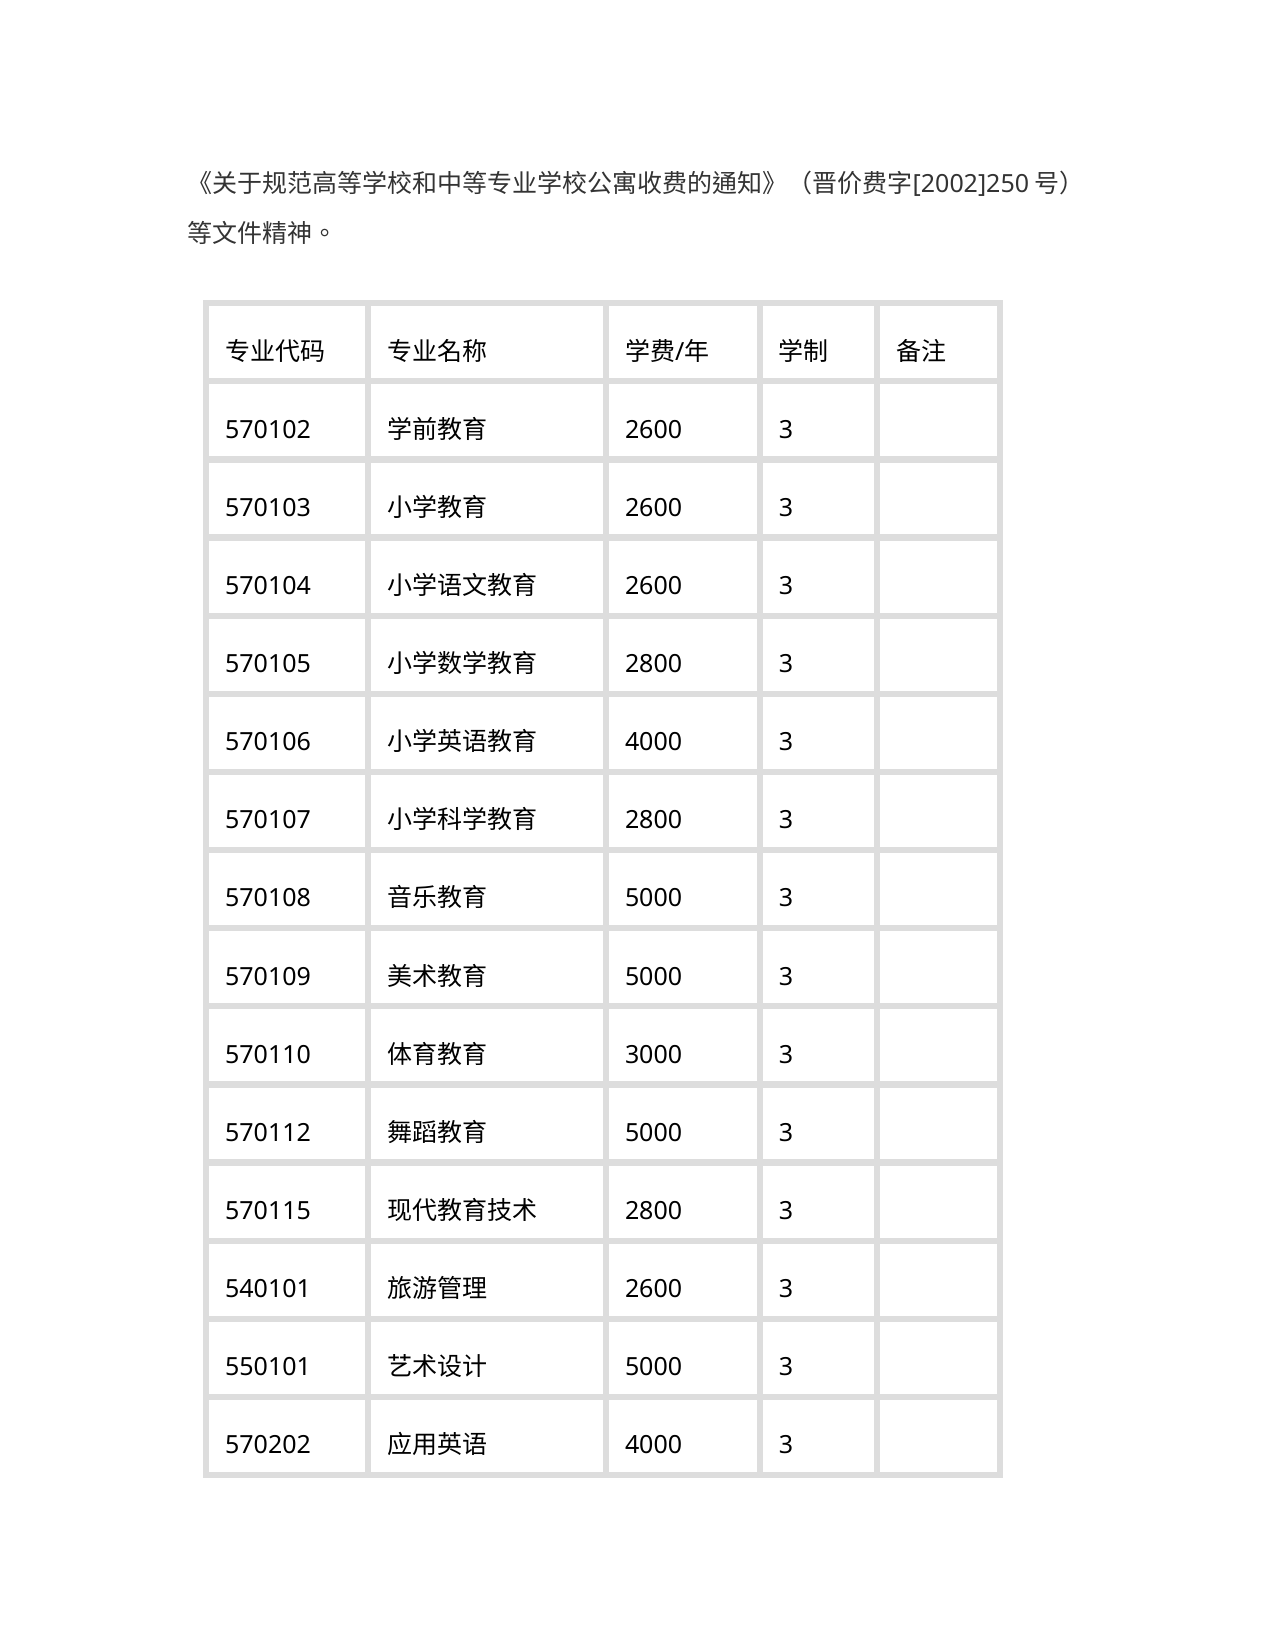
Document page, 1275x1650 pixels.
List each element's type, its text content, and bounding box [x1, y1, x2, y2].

table_cell 小学科学教育 [371, 775, 603, 847]
table_header 学费/年 [609, 306, 757, 378]
table_cell [880, 1322, 997, 1394]
table_cell 2600 [609, 384, 757, 456]
table_cell 2800 [609, 775, 757, 847]
table_cell 540101 [209, 1244, 365, 1316]
table_cell 2600 [609, 1244, 757, 1316]
table_cell 现代教育技术 [371, 1166, 603, 1237]
table_cell 学前教育 [371, 384, 603, 456]
table_cell [880, 1244, 997, 1316]
table_cell 570202 [209, 1400, 365, 1472]
table_cell 小学语文教育 [371, 541, 603, 612]
table_cell [880, 619, 997, 691]
table_cell 3 [763, 1244, 874, 1316]
table_cell 3 [763, 384, 874, 456]
table_cell 舞蹈教育 [371, 1088, 603, 1159]
table_cell 3 [763, 1009, 874, 1081]
table_cell [880, 1088, 997, 1159]
table_cell 艺术设计 [371, 1322, 603, 1394]
table_cell 美术教育 [371, 931, 603, 1003]
table_cell [880, 541, 997, 612]
table_cell 5000 [609, 1322, 757, 1394]
table_header 专业代码 [209, 306, 365, 378]
table_cell 音乐教育 [371, 853, 603, 925]
table_cell [880, 697, 997, 769]
table_cell [880, 1009, 997, 1081]
table_cell 3 [763, 775, 874, 847]
table_cell 5000 [609, 853, 757, 925]
table_cell 体育教育 [371, 1009, 603, 1081]
table_cell 570105 [209, 619, 365, 691]
table_cell 3 [763, 697, 874, 769]
table_cell 550101 [209, 1322, 365, 1394]
table_cell 5000 [609, 931, 757, 1003]
table_cell 570109 [209, 931, 365, 1003]
table_cell 3 [763, 1166, 874, 1237]
table_cell 570110 [209, 1009, 365, 1081]
table_cell 4000 [609, 1400, 757, 1472]
table_cell 2800 [609, 619, 757, 691]
table_cell [880, 1400, 997, 1472]
table_cell 570103 [209, 463, 365, 534]
table_cell [880, 1166, 997, 1237]
table_cell 3 [763, 1322, 874, 1394]
table_header 学制 [763, 306, 874, 378]
table_cell 3 [763, 853, 874, 925]
table_cell 4000 [609, 697, 757, 769]
table_cell 3 [763, 1400, 874, 1472]
table_cell 570107 [209, 775, 365, 847]
table_cell 应用英语 [371, 1400, 603, 1472]
table_cell 570106 [209, 697, 365, 769]
table_cell [880, 775, 997, 847]
table_cell 2600 [609, 541, 757, 612]
table_header 备注 [880, 306, 997, 378]
table_cell 3 [763, 463, 874, 534]
table_cell 3 [763, 1088, 874, 1159]
table_cell 2800 [609, 1166, 757, 1237]
table_cell 570102 [209, 384, 365, 456]
table_cell 旅游管理 [371, 1244, 603, 1316]
table_cell 2600 [609, 463, 757, 534]
table_cell [880, 853, 997, 925]
table_header 专业名称 [371, 306, 603, 378]
table_cell 小学英语教育 [371, 697, 603, 769]
table_cell 3 [763, 541, 874, 612]
table_cell 570104 [209, 541, 365, 612]
table_cell 小学教育 [371, 463, 603, 534]
table_cell 3000 [609, 1009, 757, 1081]
table_cell [880, 931, 997, 1003]
table_cell 小学数学教育 [371, 619, 603, 691]
table_cell [880, 463, 997, 534]
table_cell 3 [763, 931, 874, 1003]
table_cell [880, 384, 997, 456]
table_cell 570115 [209, 1166, 365, 1237]
table_cell 570108 [209, 853, 365, 925]
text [187, 150, 1087, 250]
table_cell 570112 [209, 1088, 365, 1159]
table_cell 3 [763, 619, 874, 691]
table_cell 5000 [609, 1088, 757, 1159]
